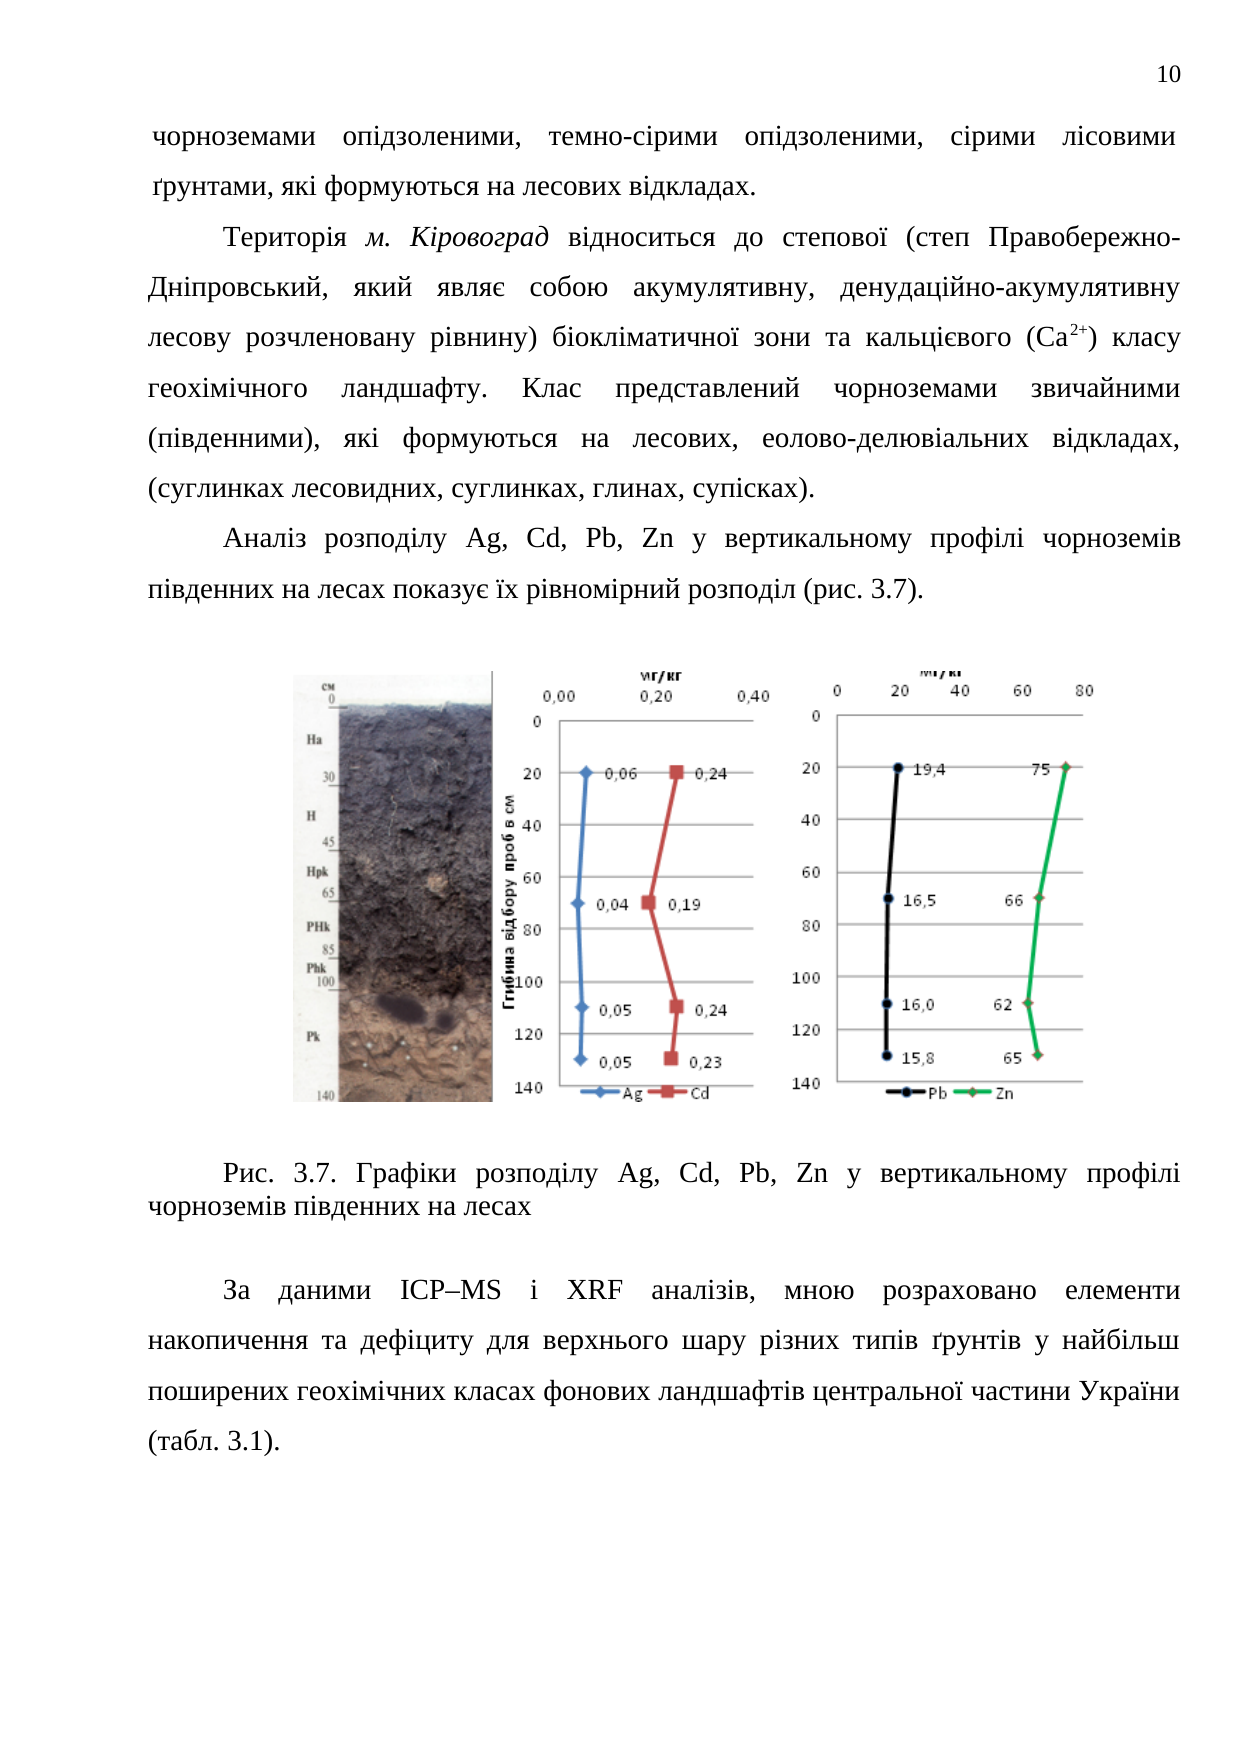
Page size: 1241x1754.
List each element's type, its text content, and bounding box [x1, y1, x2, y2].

text Територія м. Кіровоград відноситься до степової (степ Правобережно-Дніпровський, який являє собою акумулятивну, денудаційно-акумулятивну лесову розчленовану рівнину) біокліматичної зони та кальцієвого (Ca2+) класу геохімічного ландшафту. Клас представлений чорноземами звичайними (південними), які формуються на лесових, еолово-делювіальних відкладах, (суглинках лесовидних, суглинках, глинах, супісках). [148, 219, 1181, 504]
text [152, 118, 1177, 202]
text За даними ICP–MS і XRF аналізів, мною розраховано елементи накопичення та дефіциту для верхнього шару різних типів ґрунтів у найбільш поширених геохімічних класах фонових ландшафтів центральної частини України (табл. 3.1). [148, 1272, 1181, 1457]
picture [293, 671, 1095, 1102]
text Аналіз розподілу Ag, Cd, Pb, Zn у вертикальному профілі чорноземів південних на лесах показує їх рівномірний розподіл (рис. 3.7). [148, 521, 1181, 604]
text Рис. 3.7. Графіки розподілу Ag, Cd, Pb, Zn у вертикальному профілі чорноземів південних на лесах [148, 1155, 1181, 1222]
